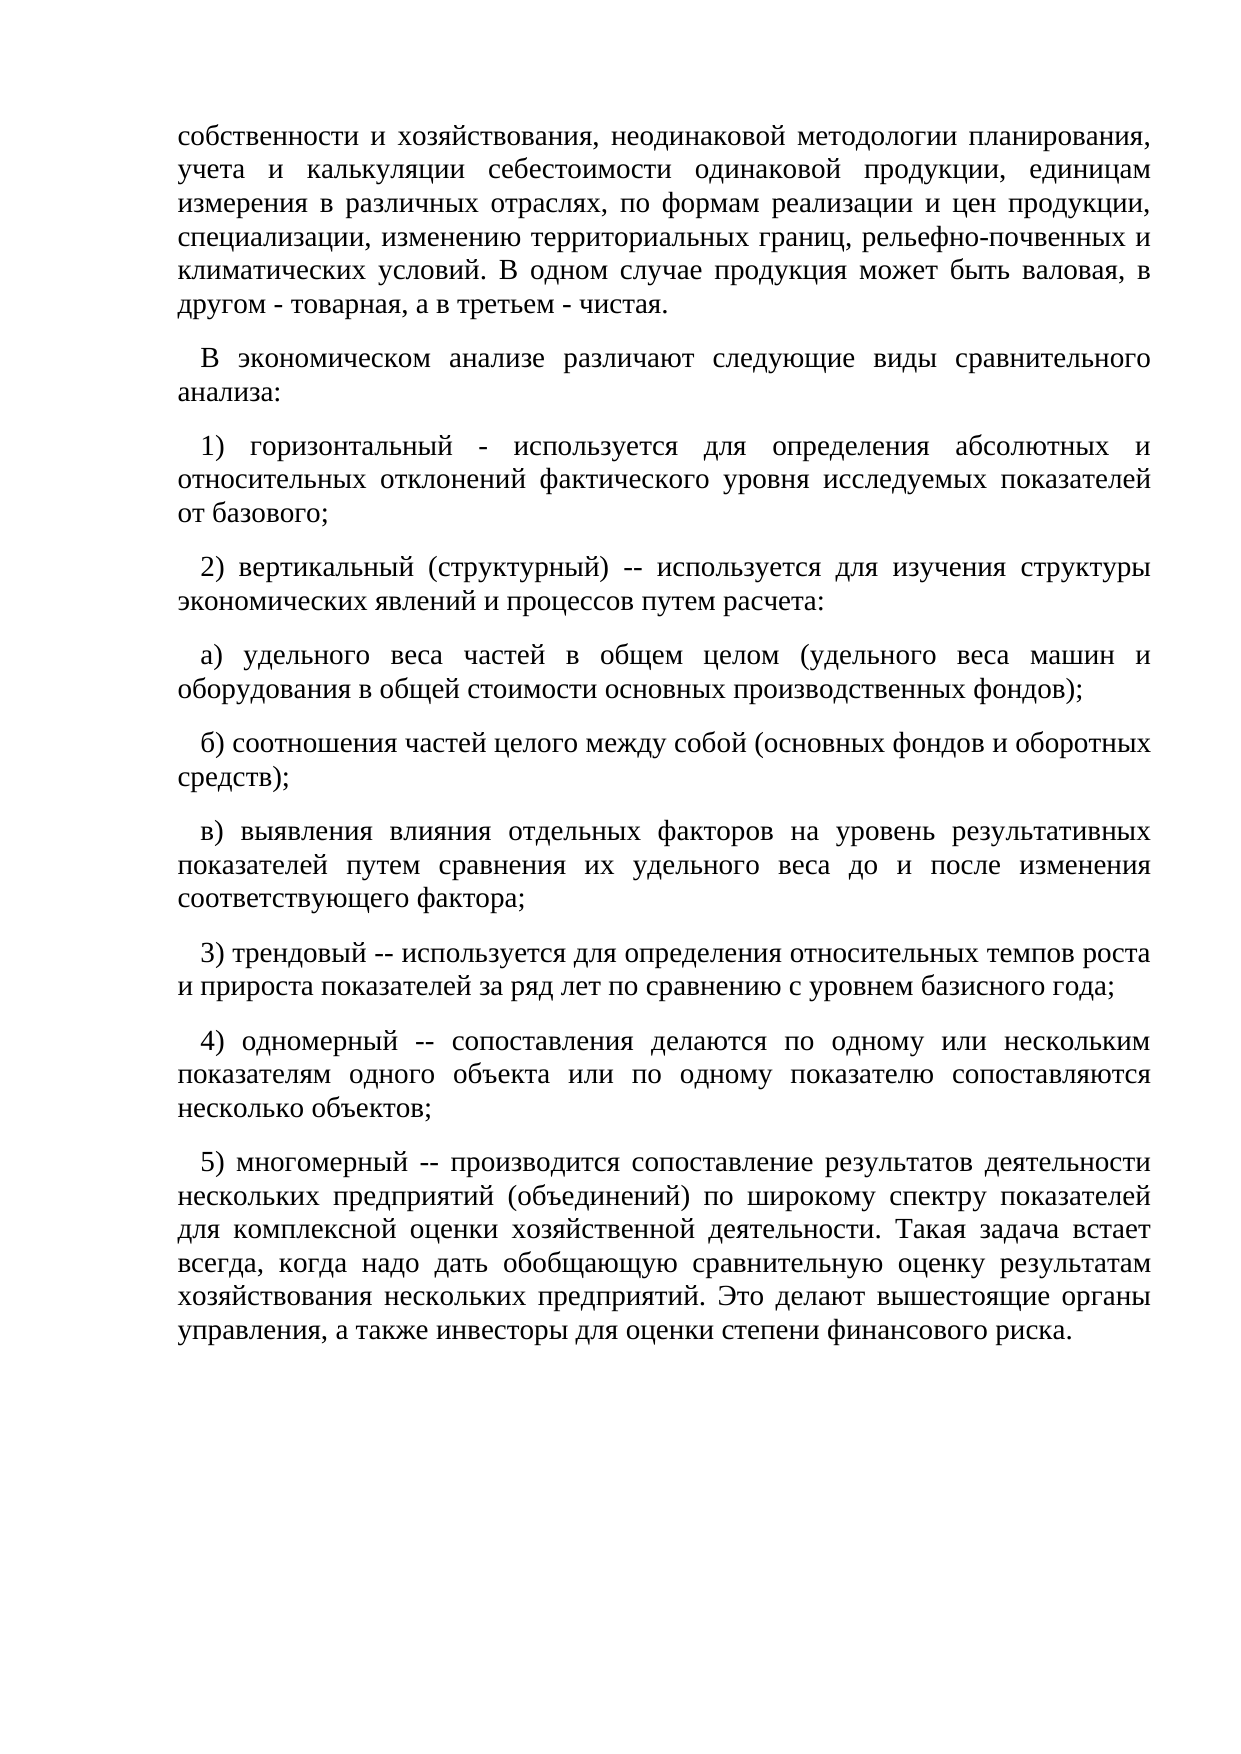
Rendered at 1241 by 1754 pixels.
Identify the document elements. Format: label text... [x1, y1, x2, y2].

text а) удельного веса частей в общем целом (удельного веса машин и оборудования в общей стоимости основных производственных фондов); [177, 637, 1152, 704]
text 4) одномерный -- сопоставления делаются по одному или нескольким показателям одного объекта или по одному показателю сопоставляются несколько объектов; [177, 1023, 1152, 1123]
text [177, 118, 1152, 319]
text В экономическом анализе различают следующие виды сравнительного анализа: [177, 340, 1152, 407]
text в) выявления влияния отдельных факторов на уровень результативных показателей путем сравнения их удельного веса до и после изменения соответствующего фактора; [177, 813, 1152, 914]
text б) соотношения частей целого между собой (основных фондов и оборотных средств); [177, 725, 1152, 792]
text 2) вертикальный (структурный) -- используется для изучения структуры экономических явлений и процессов путем расчета: [177, 549, 1152, 617]
text 1) горизонтальный - используется для определения абсолютных и относительных отклонений фактического уровня исследуемых показателей от базового; [177, 428, 1152, 529]
text 5) многомерный -- производится сопоставление результатов деятельности нескольких предприятий (объединений) по широкому спектру показателей для комплексной оценки хозяйственной деятельности. Такая задача встает всегда, когда надо дать обобщающую сравнительную оценку результатам хозяйствования нескольких предприятий. Это делают вышестоящие органы управления, а также инвесторы для оценки степени финансового риска. [177, 1144, 1152, 1345]
text 3) трендовый -- используется для определения относительных темпов роста и прироста показателей за ряд лет по сравнению с уровнем базисного года; [177, 935, 1152, 1002]
